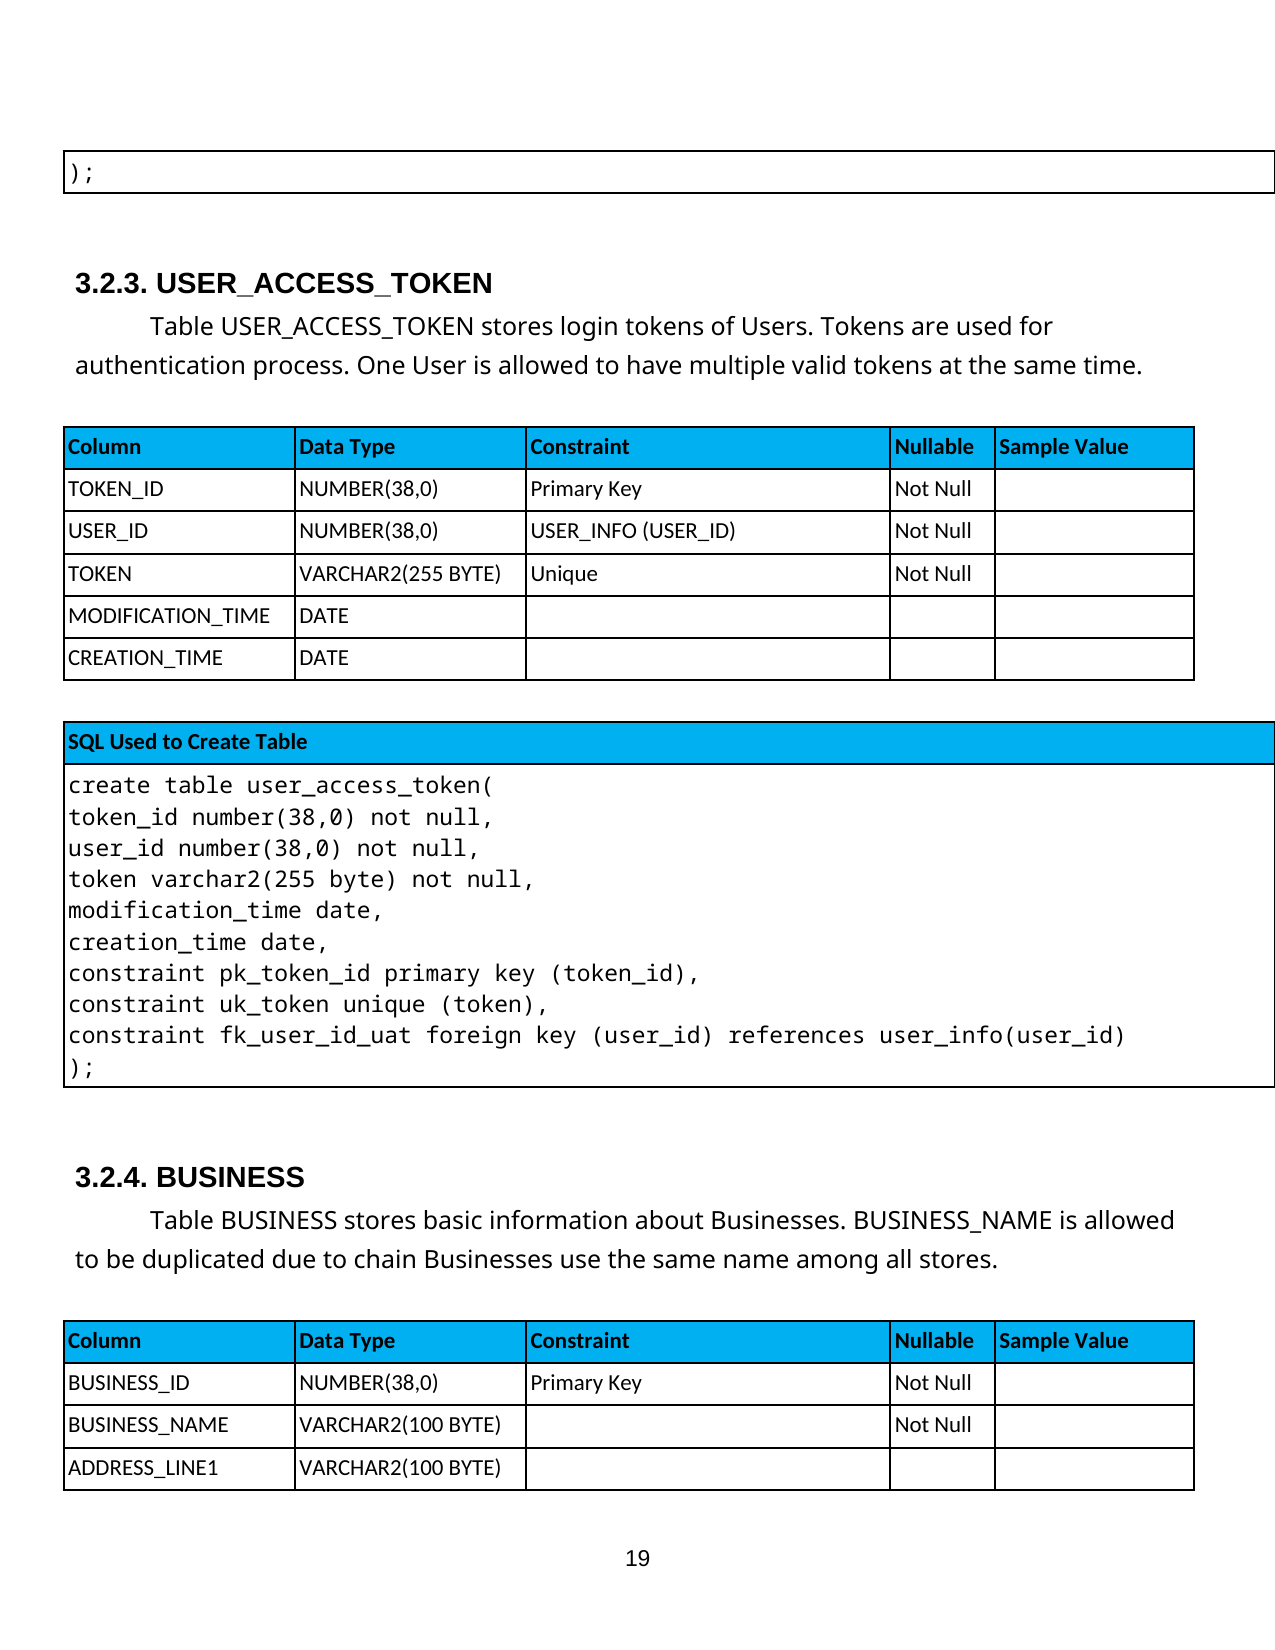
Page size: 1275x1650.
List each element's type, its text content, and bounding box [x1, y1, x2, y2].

table_header Sample Value [996, 428, 1193, 468]
table_cell Not Null [891, 470, 994, 510]
table_cell [891, 597, 994, 637]
table_cell USER_ID [65, 512, 294, 552]
table_cell TOKEN [65, 555, 294, 595]
table_cell USER_INFO (USER_ID) [527, 512, 889, 552]
table_cell Not Null [891, 1364, 994, 1404]
table_cell Not Null [891, 512, 994, 552]
table_cell DATE [296, 639, 525, 679]
table_cell VARCHAR2(255 BYTE) [296, 555, 525, 595]
table_cell MODIFICATION_TIME [65, 597, 294, 637]
table_cell DATE [296, 597, 525, 637]
table_header Column [65, 1322, 294, 1362]
table_header Nullable [891, 1322, 994, 1362]
table_cell CREATION_TIME [65, 639, 294, 679]
table_cell [527, 597, 889, 637]
table_cell NUMBER(38,0) [296, 512, 525, 552]
table_cell VARCHAR2(100 BYTE) [296, 1449, 525, 1489]
table_cell [996, 597, 1193, 637]
table_cell ADDRESS_LINE1 [65, 1449, 294, 1489]
table_header Constraint [527, 428, 889, 468]
table_header Sample Value [996, 1322, 1193, 1362]
table_cell [996, 512, 1193, 552]
table_cell [996, 1406, 1193, 1447]
table_cell [996, 555, 1193, 595]
table_cell [891, 639, 994, 679]
table_cell Primary Key [527, 470, 889, 510]
table_cell [996, 470, 1193, 510]
table_header Column [65, 428, 294, 468]
table_cell Not Null [891, 1406, 994, 1447]
table_cell TOKEN_ID [65, 470, 294, 510]
table_header SQL Used to Create Table [65, 723, 1274, 763]
table_cell [996, 1364, 1193, 1404]
table_cell [996, 639, 1193, 679]
table_cell [527, 639, 889, 679]
table_cell VARCHAR2(100 BYTE) [296, 1406, 525, 1447]
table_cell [65, 152, 1274, 192]
table_cell [527, 1406, 889, 1447]
table_cell BUSINESS_ID [65, 1364, 294, 1404]
table_header Data Type [296, 428, 525, 468]
table_header Constraint [527, 1322, 889, 1362]
table_cell NUMBER(38,0) [296, 470, 525, 510]
subtitle 3.2.4. BUSINESS [75, 1160, 1200, 1194]
table_cell BUSINESS_NAME [65, 1406, 294, 1447]
subtitle 3.2.3. USER_ACCESS_TOKEN [75, 266, 1200, 300]
table_cell Primary Key [527, 1364, 889, 1404]
table_cell Not Null [891, 555, 994, 595]
text Table USER_ACCESS_TOKEN stores login tokens of Users. Tokens are used for authentication process. One User is allowed to have multiple valid tokens at the same time. [75, 308, 1200, 381]
text Table BUSINESS stores basic information about Businesses. BUSINESS_NAME is allowed to be duplicated due to chain Businesses use the same name among all stores. [75, 1202, 1200, 1276]
table_cell [527, 1449, 889, 1489]
table_cell [891, 1449, 994, 1489]
table_header Data Type [296, 1322, 525, 1362]
table_cell NUMBER(38,0) [296, 1364, 525, 1404]
table_cell create table user_access_token( token_id number(38,0) not null, user_id number(38,0) not null, token varchar2(255 byte) not null, modification_time date, creation_time date, constraint pk_token_id primary key (token_id), constraint uk_token unique (token), constraint fk_user_id_uat foreign key (user_id) references user_info(user_id) ); [65, 765, 1274, 1086]
table_cell [996, 1449, 1193, 1489]
table_cell Unique [527, 555, 889, 595]
table_header Nullable [891, 428, 994, 468]
